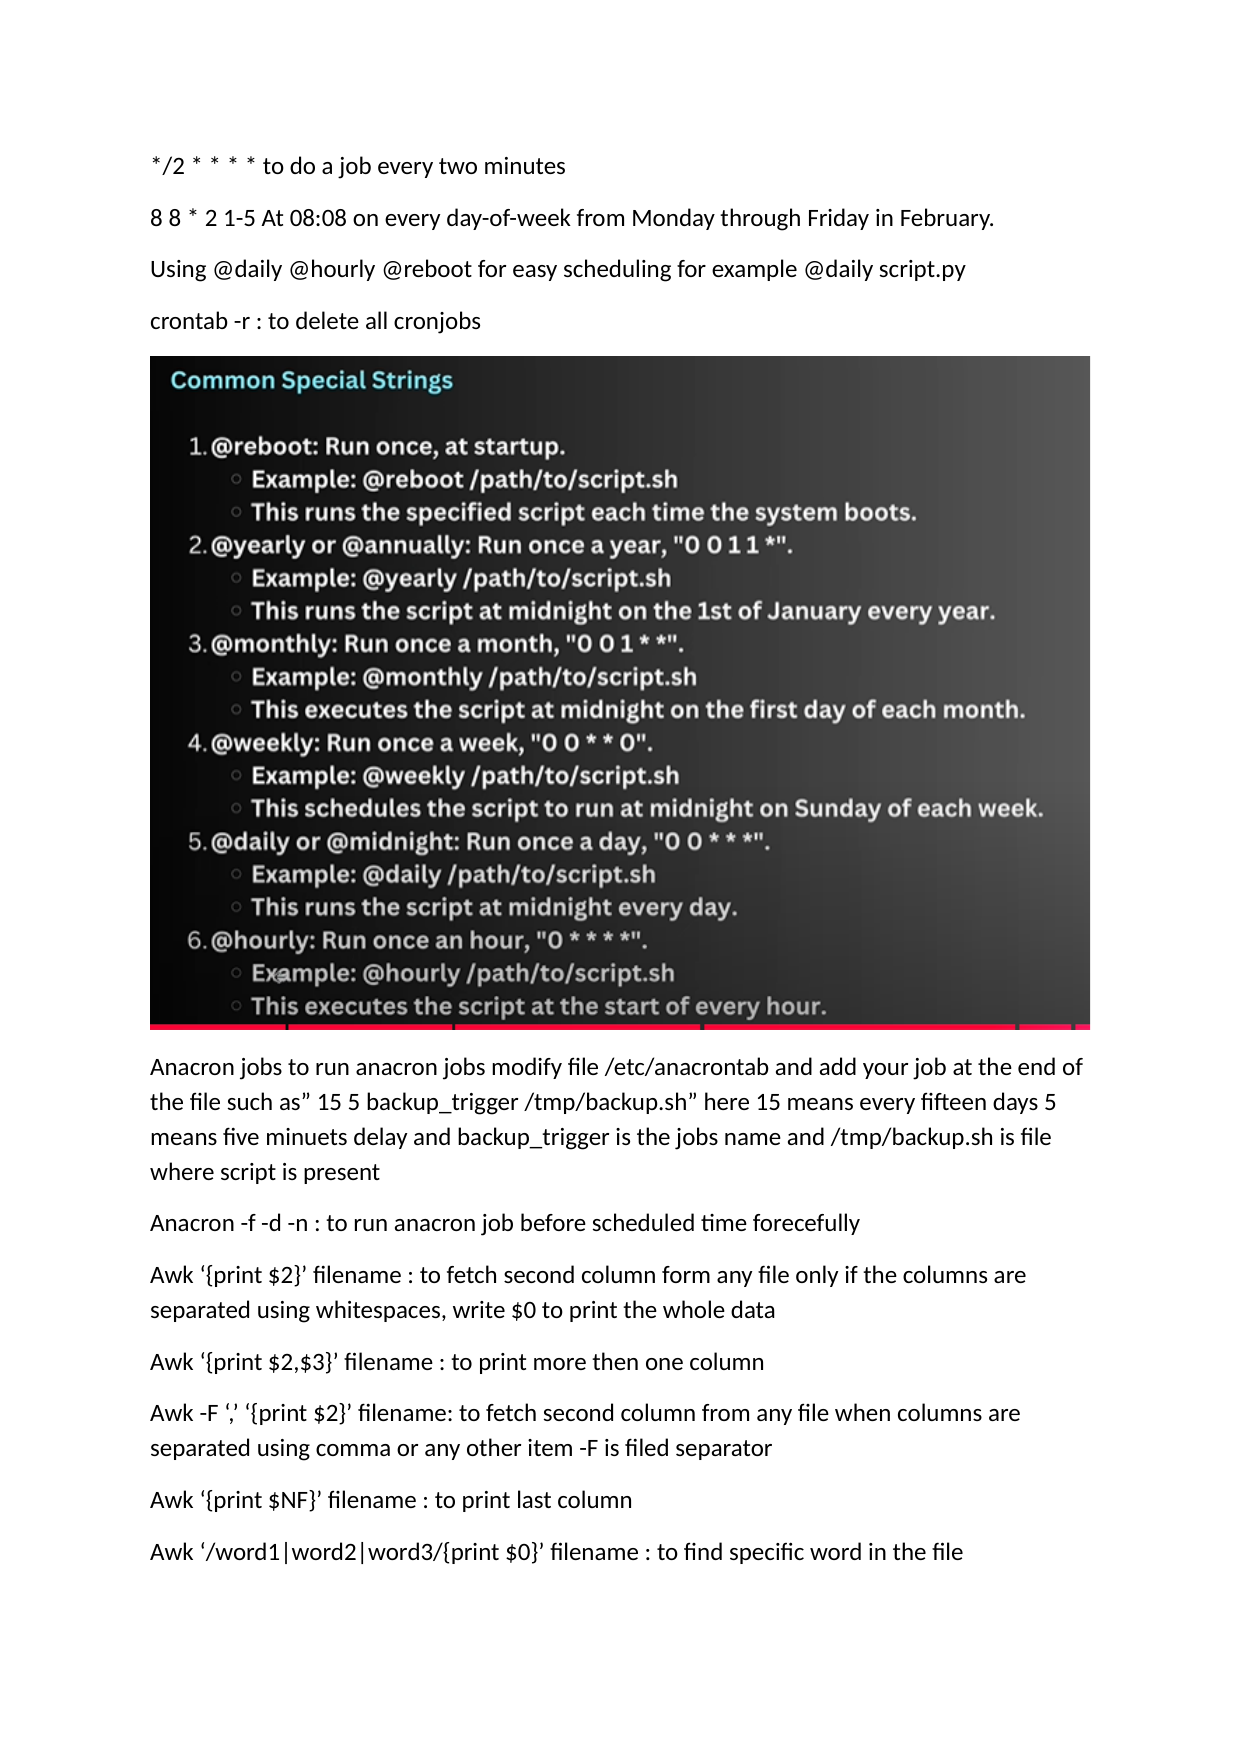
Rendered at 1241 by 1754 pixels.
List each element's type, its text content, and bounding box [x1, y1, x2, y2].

text Awk ‘{print $2}’ filename : to fetch second column form any file only if the columns are separated using whitespaces, write $0 to print the whole data [150, 1259, 1090, 1325]
text Awk -F ‘,’ ‘{print $2}’ filename: to fetch second column from any file when columns are separated using comma or any other item -F is filed separator [150, 1397, 1090, 1463]
text Anacron -f -d -n : to run anacron job before scheduled time forecefully [150, 1207, 1090, 1238]
picture [150, 356, 1091, 1030]
text Awk ‘/word1|word2|word3/{print $0}’ filename : to find specific word in the file [150, 1536, 1090, 1566]
text */2 * * * * to do a job every two minutes [150, 150, 1090, 181]
text Anacron jobs to run anacron jobs modify file /etc/anacrontab and add your job at the end of the file such as” 15 5 backup_trigger /tmp/backup.sh” here 15 means every fifteen days 5 means five minuets delay and backup_trigger is the jobs name and /tmp/backup.sh is file where script is present [150, 1051, 1090, 1186]
text Awk ‘{print $2,$3}’ filename : to print more then one column [150, 1346, 1090, 1376]
text Using @daily @hourly @reboot for easy scheduling for example @daily script.py [150, 253, 1090, 284]
text Awk ‘{print $NF}’ filename : to print last column [150, 1484, 1090, 1515]
text crontab -r : to delete all cronjobs [150, 305, 1090, 336]
text 8 8 * 2 1-5 At 08:08 on every day-of-week from Monday through Friday in February. [150, 202, 1090, 232]
